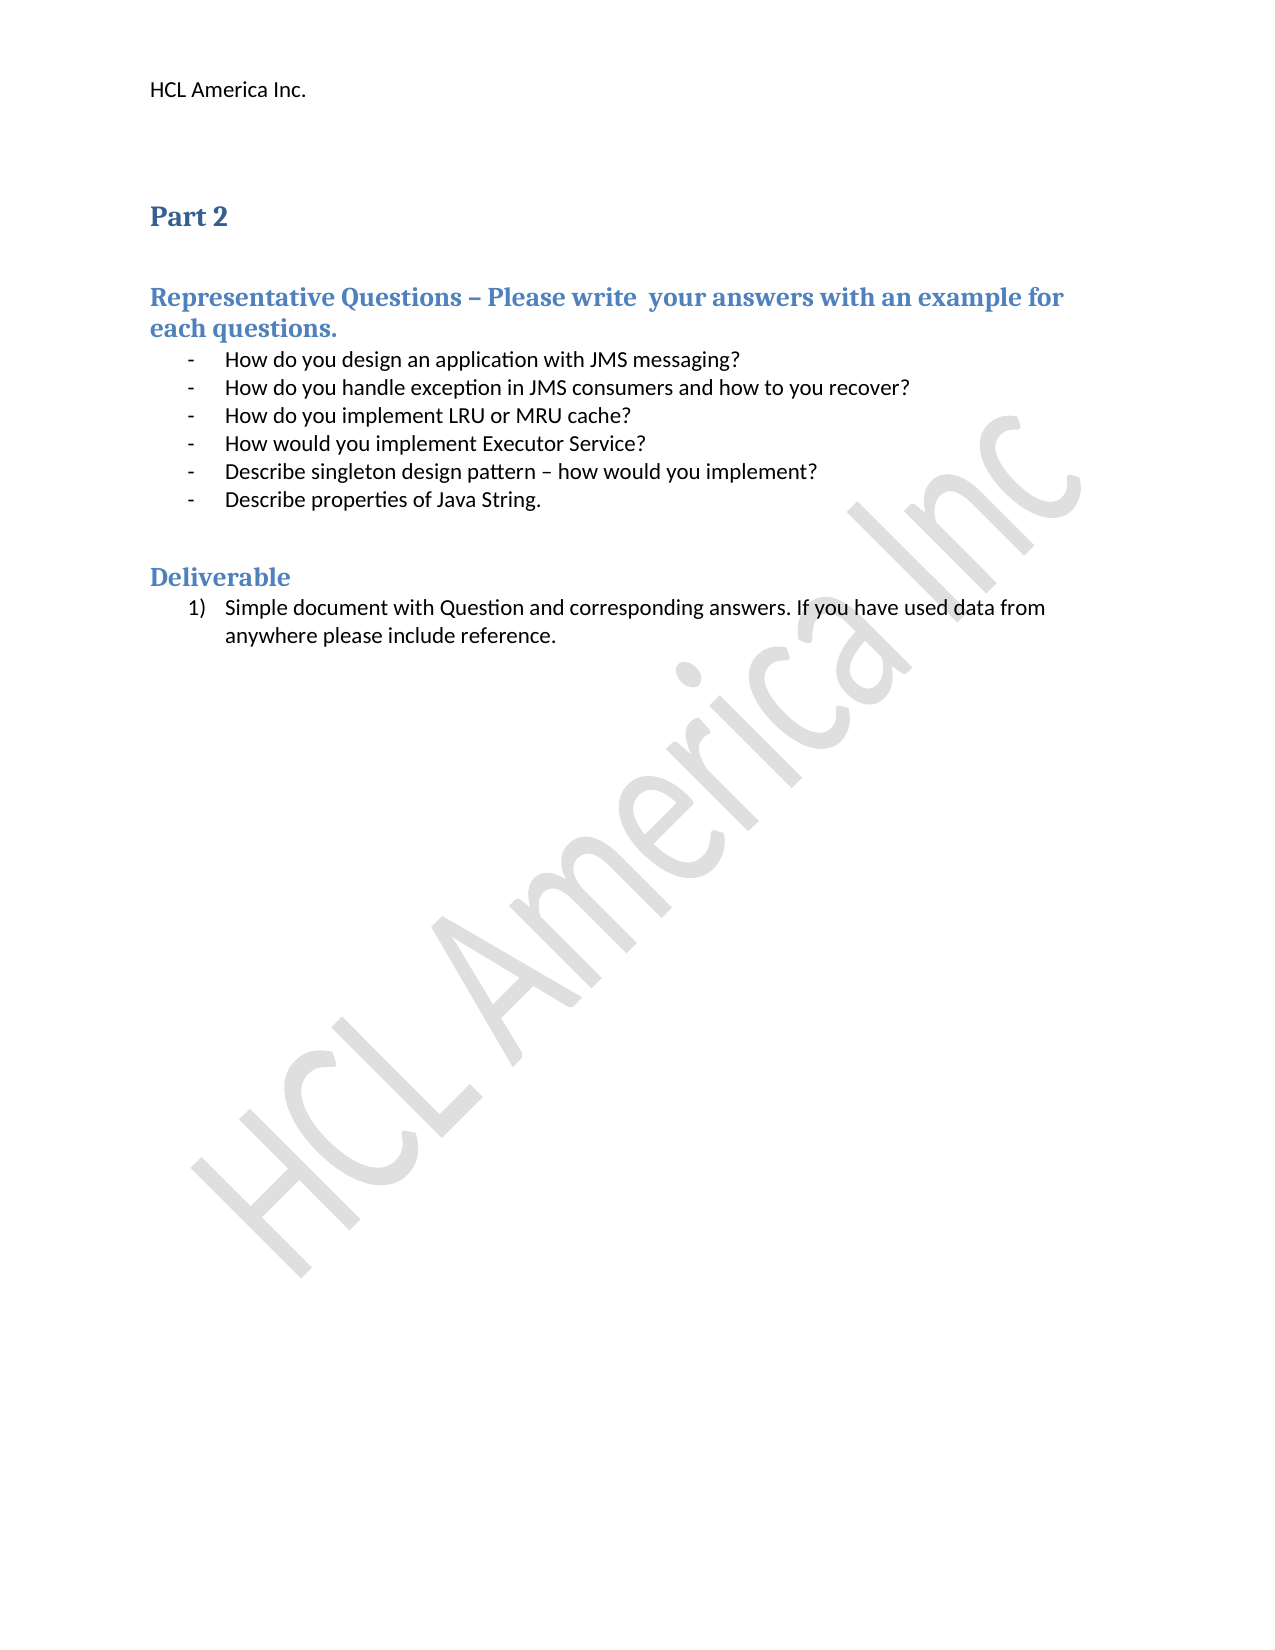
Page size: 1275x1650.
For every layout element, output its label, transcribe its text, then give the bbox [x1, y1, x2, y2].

list Describe properties of Java String. [187, 485, 1125, 513]
list Simple document with Question and corresponding answers. If you have used data from anywhere please include reference. [187, 593, 1125, 649]
subtitle Deliverable [150, 562, 1125, 593]
list How would you implement Executor Service? [187, 429, 1125, 457]
list How do you handle exception in JMS consumers and how to you recover? [187, 373, 1125, 401]
subtitle Representative Questions – Please write your answers with an example for each questions. [150, 282, 1125, 345]
list How do you implement LRU or MRU cache? [187, 401, 1125, 429]
list Describe singleton design pattern – how would you implement? [187, 457, 1125, 485]
subtitle Part 2 [150, 200, 1125, 233]
list How do you design an application with JMS messaging? [187, 345, 1125, 373]
